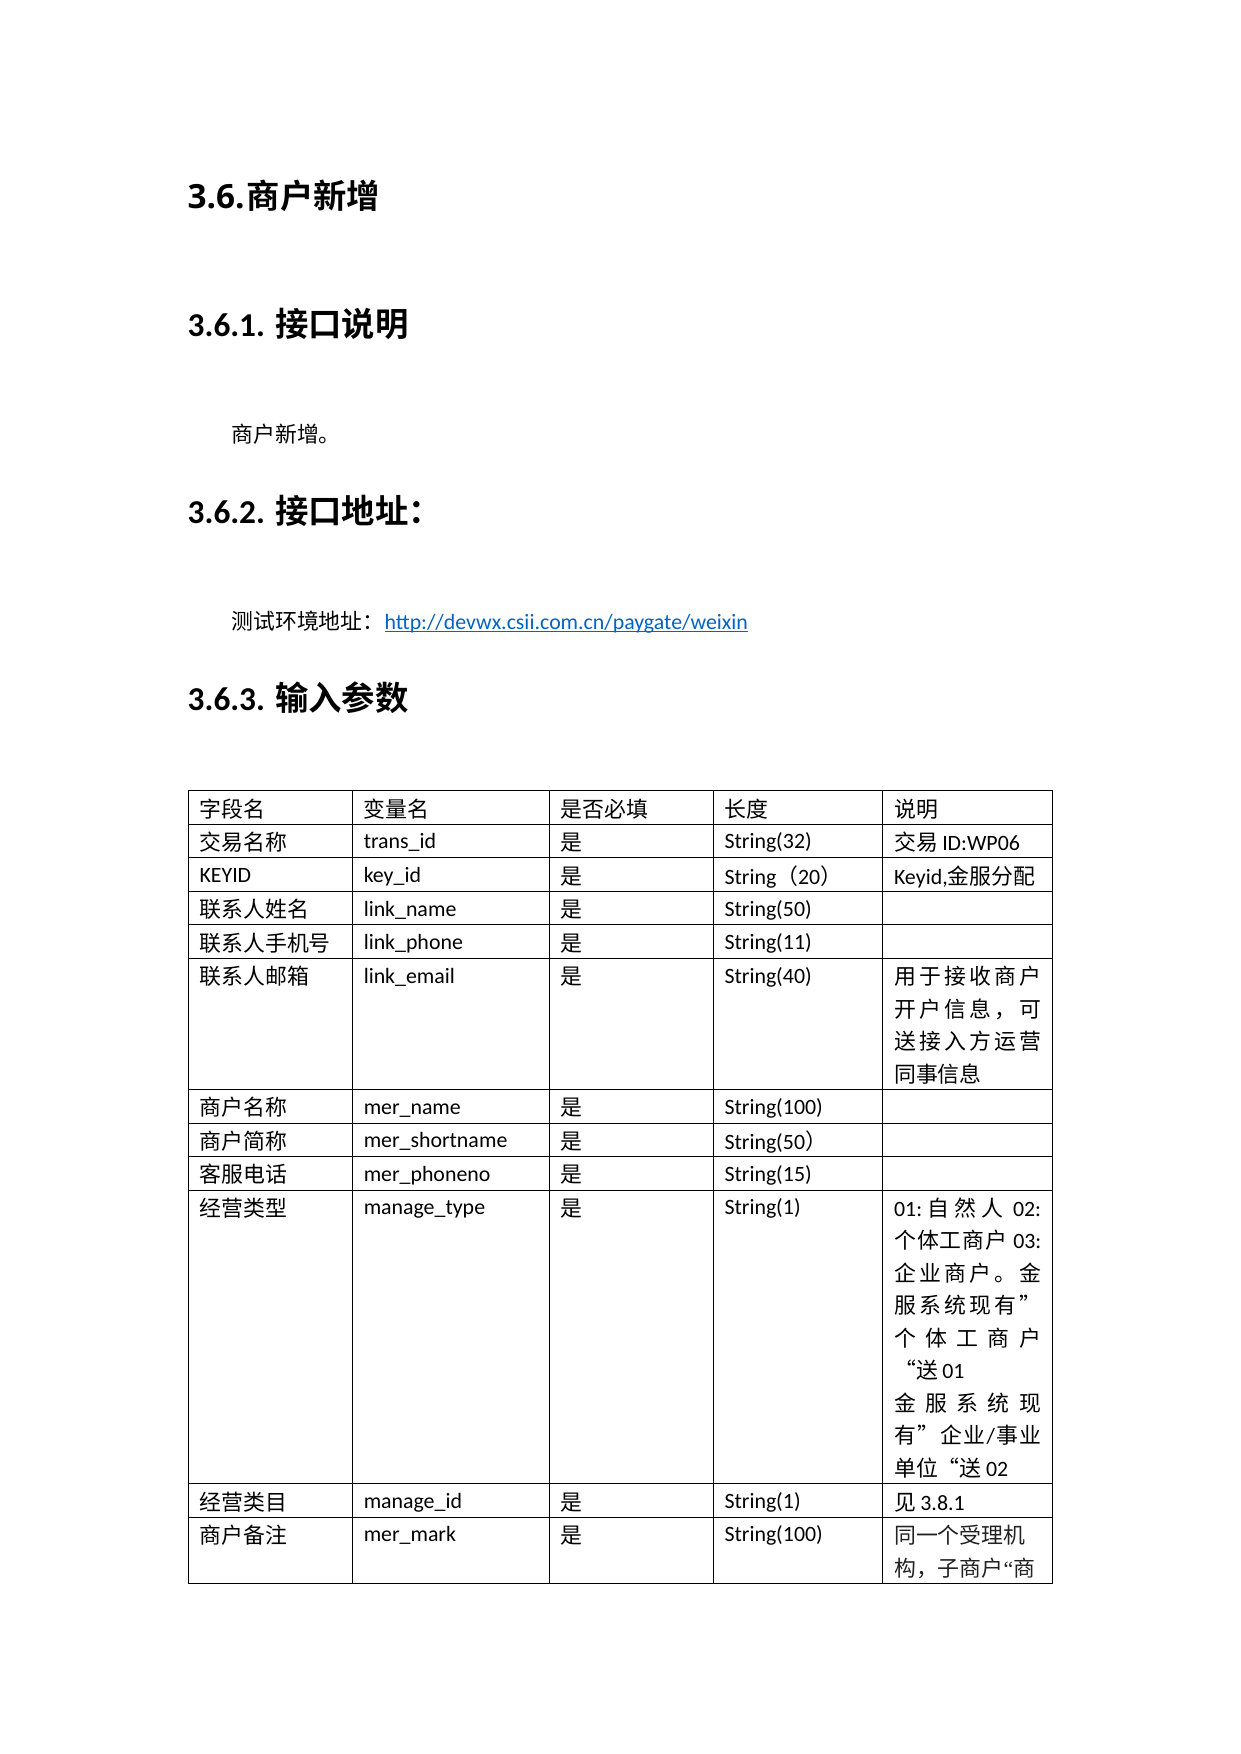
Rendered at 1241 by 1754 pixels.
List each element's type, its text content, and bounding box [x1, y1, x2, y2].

table_cell 用于接收商户开户信息，可送接入方运营同事信息 [883, 959, 1052, 1089]
table_cell String(15) [714, 1157, 882, 1189]
table_cell 是 [550, 959, 713, 1089]
subtitle 接口说明 [187, 289, 1053, 354]
table_cell String(1) [714, 1191, 882, 1483]
table_cell String(32) [714, 825, 882, 857]
table_cell 是 [550, 1124, 713, 1156]
table_header 变量名 [353, 791, 549, 824]
table_cell 是 [550, 925, 713, 958]
table_cell String(1) [714, 1484, 882, 1517]
table_cell Keyid,金服分配 [883, 858, 1052, 891]
table_cell 是 [550, 1484, 713, 1517]
table_header 是否必填 [550, 791, 713, 824]
table_header 字段名 [189, 791, 352, 824]
table_cell 商户备注 [189, 1518, 352, 1583]
table_header 说明 [883, 791, 1052, 824]
table_cell link_name [353, 892, 549, 924]
table_cell 01:自然人02:个体工商户03:企业商户。金服系统现有”个体工商户“送01 金服系统现有”企业/事业单位“送02 [883, 1191, 1052, 1483]
table_cell manage_id [353, 1484, 549, 1517]
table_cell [883, 1518, 1052, 1583]
table_cell String(40) [714, 959, 882, 1089]
table_cell 是 [550, 1191, 713, 1483]
table_cell 是 [550, 858, 713, 891]
table_cell String(50) [714, 892, 882, 924]
table_cell [883, 1124, 1052, 1156]
table_header 长度 [714, 791, 882, 824]
table_cell 联系人手机号 [189, 925, 352, 958]
table_cell key_id [353, 858, 549, 891]
table_cell 交易名称 [189, 825, 352, 857]
table_cell mer_name [353, 1090, 549, 1122]
text 商户新增。 [187, 417, 1053, 449]
table_cell [883, 892, 1052, 924]
table_cell mer_shortname [353, 1124, 549, 1156]
table_cell 是 [550, 1090, 713, 1122]
subtitle 输入参数 [187, 663, 1053, 728]
table_cell String（20） [714, 858, 882, 891]
subtitle 接口地址： [187, 476, 1053, 541]
table_cell 是 [550, 1518, 713, 1583]
table_cell [883, 1090, 1052, 1122]
table_cell 见3.8.1 [883, 1484, 1052, 1517]
table_cell 商户名称 [189, 1090, 352, 1122]
table_cell KEYID [189, 858, 352, 891]
table_cell manage_type [353, 1191, 549, 1483]
table_cell 客服电话 [189, 1157, 352, 1189]
table_cell String(11) [714, 925, 882, 958]
table_cell link_email [353, 959, 549, 1089]
table_cell trans_id [353, 825, 549, 857]
table_cell mer_mark [353, 1518, 549, 1583]
table_cell 是 [550, 825, 713, 857]
table_cell [883, 1157, 1052, 1189]
table_cell mer_phoneno [353, 1157, 549, 1189]
table_cell [883, 925, 1052, 958]
table_cell String(100) [714, 1518, 882, 1583]
table_cell 是 [550, 892, 713, 924]
table_cell 交易ID:WP06 [883, 825, 1052, 857]
text 测试环境地址：http://devwx.csii.com.cn/paygate/weixin [231, 603, 1053, 636]
table_cell String(50） [714, 1124, 882, 1156]
subtitle 商户新增 [187, 162, 1053, 227]
table_cell 商户简称 [189, 1124, 352, 1156]
table_cell String(100) [714, 1090, 882, 1122]
table_cell 是 [550, 1157, 713, 1189]
table_cell 经营类型 [189, 1191, 352, 1483]
table_cell 经营类目 [189, 1484, 352, 1517]
table_cell 联系人邮箱 [189, 959, 352, 1089]
table_cell link_phone [353, 925, 549, 958]
table_cell 联系人姓名 [189, 892, 352, 924]
